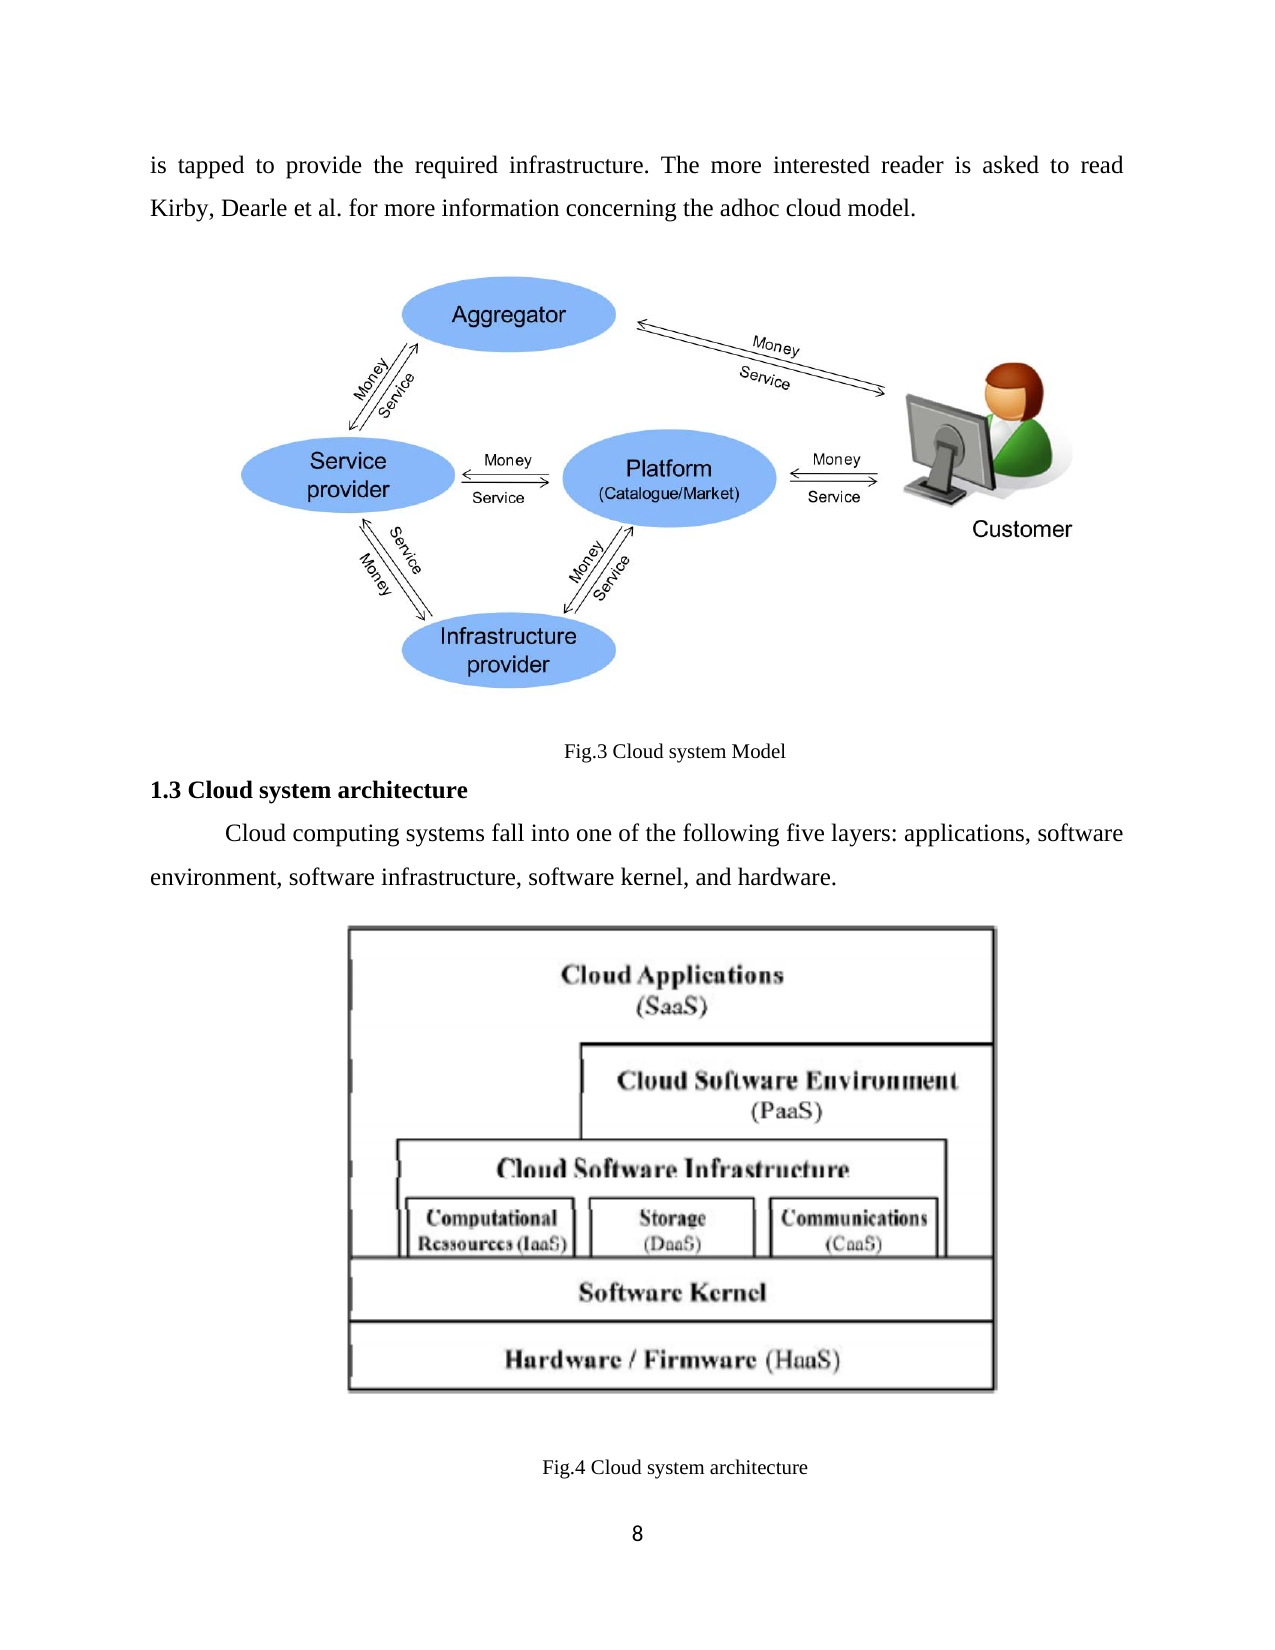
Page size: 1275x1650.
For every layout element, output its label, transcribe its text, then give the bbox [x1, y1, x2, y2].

text 1.3 Cloud system architecture [150, 775, 1125, 804]
text Fig.4 Cloud system architecture [150, 1454, 1125, 1479]
text Fig.3 Cloud system Model [150, 739, 1125, 763]
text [150, 150, 1125, 222]
text Cloud computing systems fall into one of the following five layers: applications, software environment, software infrastructure, software kernel, and hardware. [150, 818, 1125, 890]
picture [326, 904, 1024, 1416]
